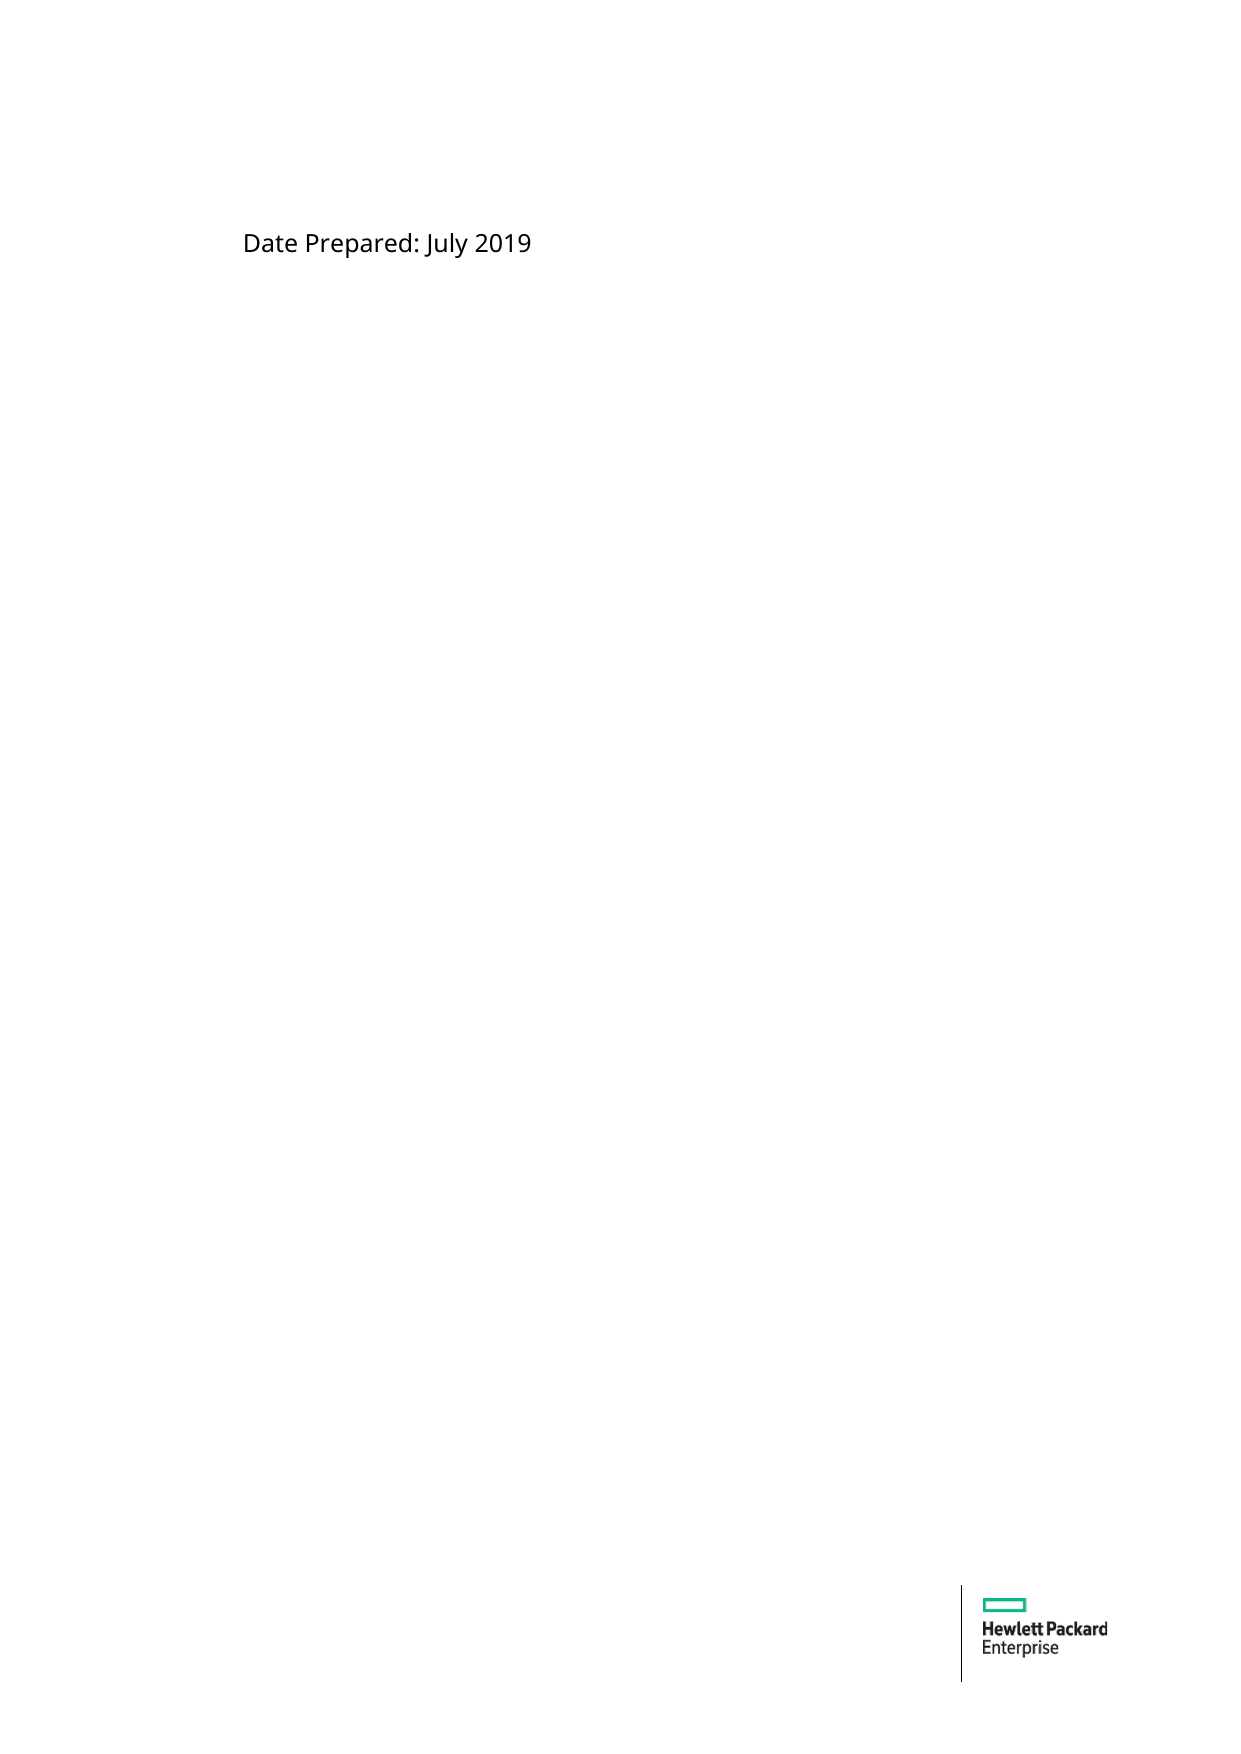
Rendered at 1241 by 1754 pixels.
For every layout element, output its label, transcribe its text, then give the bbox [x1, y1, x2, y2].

title Date Prepared: July 2019 [243, 226, 1150, 260]
